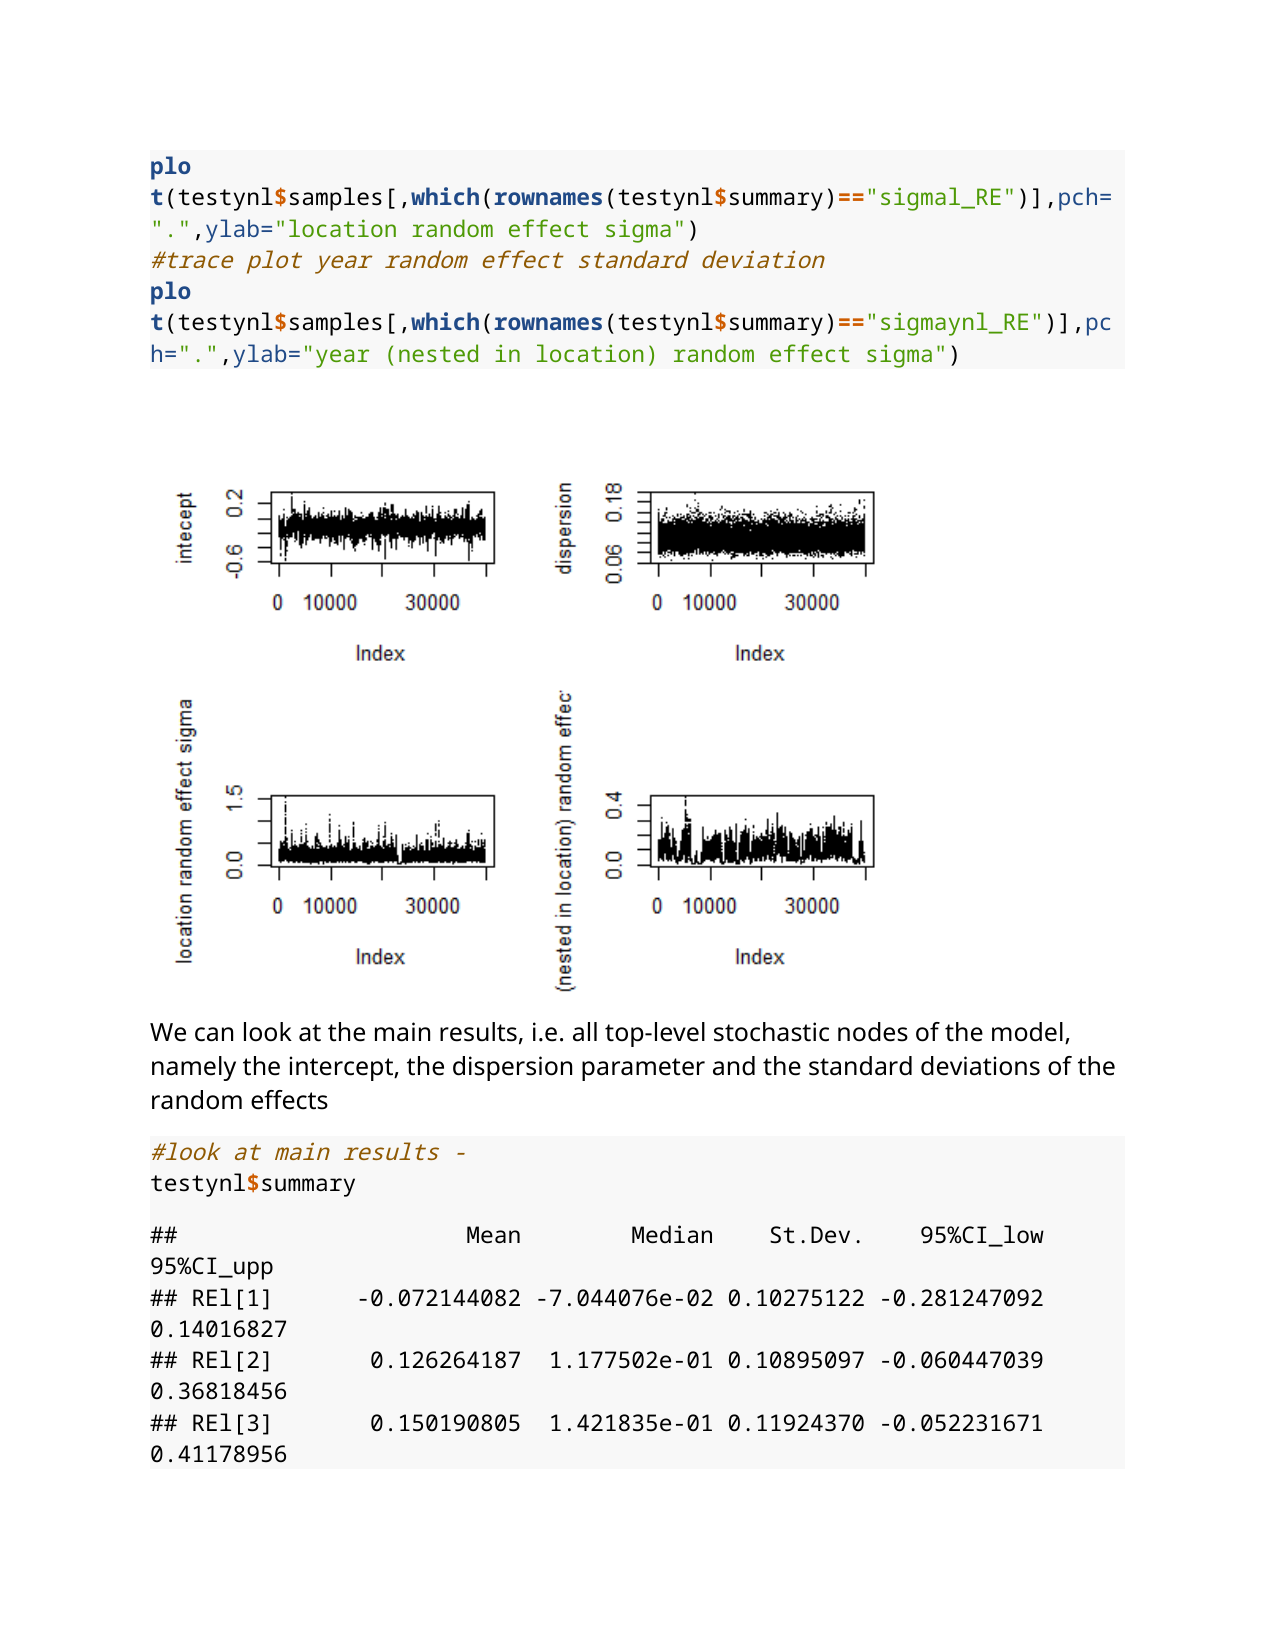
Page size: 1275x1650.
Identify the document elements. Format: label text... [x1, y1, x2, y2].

picture [168, 389, 927, 996]
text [150, 1219, 1125, 1469]
text We can look at the main results, i.e. all top-level stochastic nodes of the model, namely the intercept, the dispersion parameter and the standard deviations of the random effects [150, 1015, 1125, 1117]
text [150, 150, 1125, 369]
text #look at main results - testynl$summary [356, 1136, 1125, 1198]
